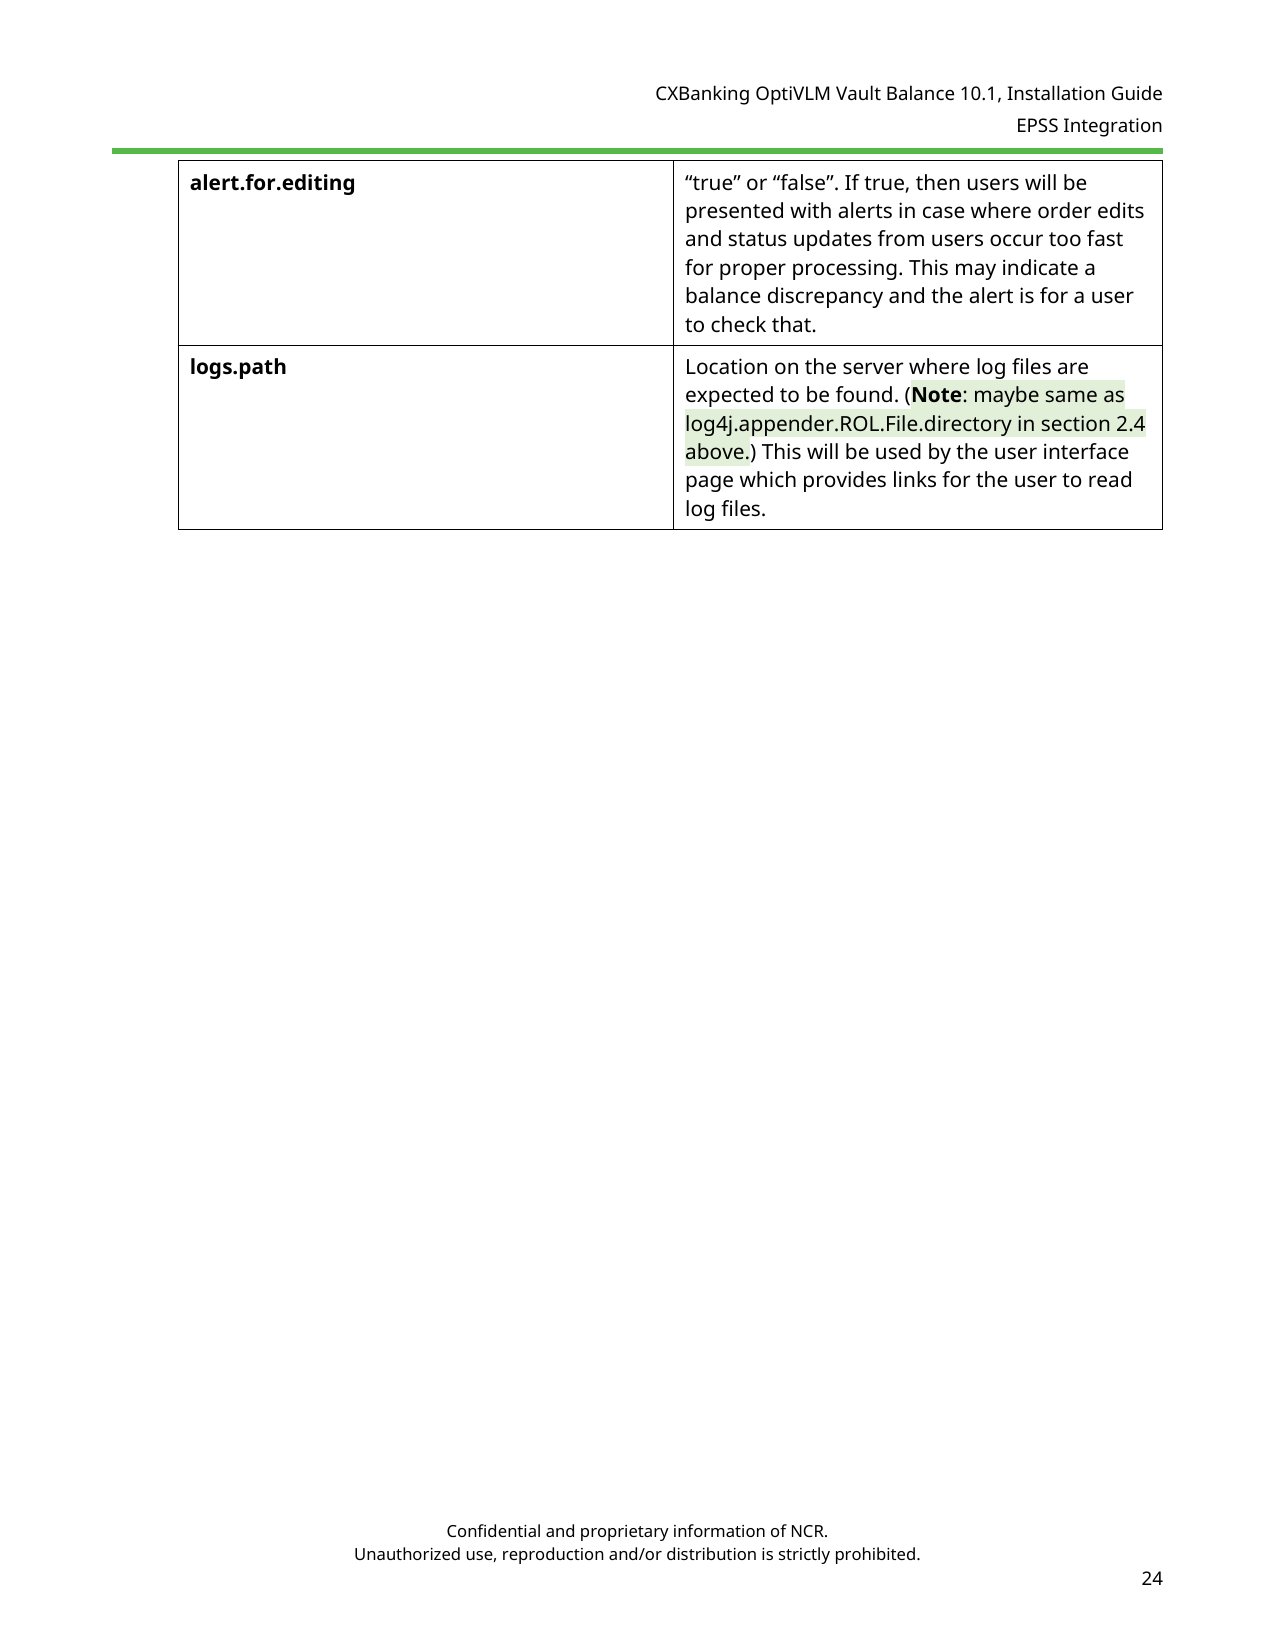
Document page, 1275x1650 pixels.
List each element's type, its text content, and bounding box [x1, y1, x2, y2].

table_cell Location on the server where log files are expected to be found. (Note: maybe same as log4j.appender.ROL.File.directory in section 2.4 above.) This will be used by the user interface page which provides links for the user to read log files. [674, 346, 1162, 529]
table_cell “true” or “false”. If true, then users will be presented with alerts in case where order edits and status updates from users occur too fast for proper processing. This may indicate a balance discrepancy and the alert is for a user to check that. [674, 161, 1162, 344]
table_cell alert.for.editing [179, 161, 673, 344]
table_cell logs.path [179, 346, 673, 529]
